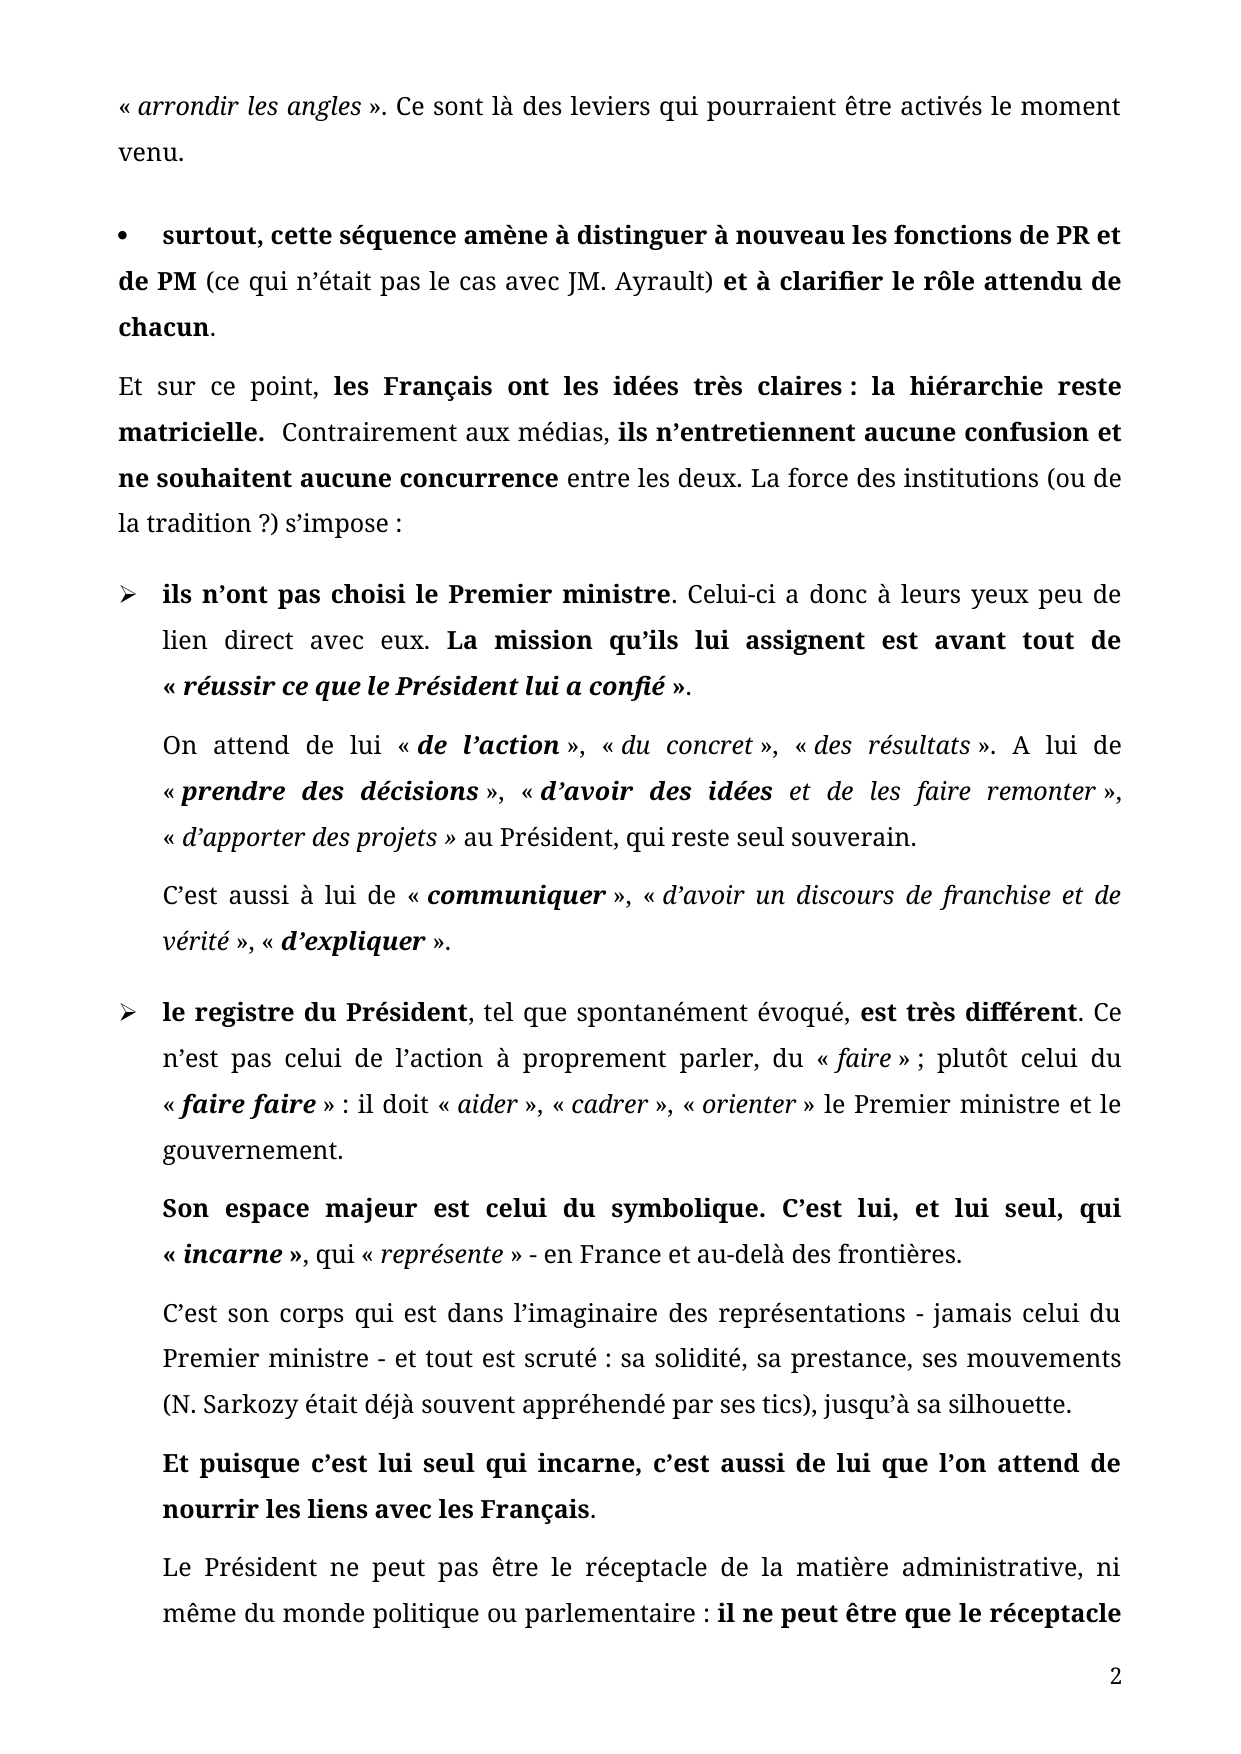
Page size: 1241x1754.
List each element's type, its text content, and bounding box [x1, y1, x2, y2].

text Son espace majeur est celui du symbolique. C’est lui, et lui seul, qui « incarne », qui « représente » - en France et au-delà des frontières. [162, 1191, 1122, 1271]
list surtout, cette séquence amène à distinguer à nouveau les fonctions de PR et de PM (ce qui n’était pas le cas avec JM. Ayrault) et à clarifier le rôle attendu de chacun. [118, 218, 1122, 344]
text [162, 1550, 1122, 1630]
list le registre du Président, tel que spontanément évoqué, est très différent. Ce n’est pas celui de l’action à proprement parler, du « faire » ; plutôt celui du « faire faire » : il doit « aider », « cadrer », « orienter » le Premier ministre et le gouvernement. [118, 994, 1122, 1166]
text C’est son corps qui est dans l’imaginaire des représentations - jamais celui du Premier ministre - et tout est scruté : sa solidité, sa prestance, ses mouvements (N. Sarkozy était déjà souvent appréhendé par ses tics), jusqu’à sa silhouette. [162, 1295, 1122, 1421]
list On attend de lui « de l’action », « du concret », « des résultats ». A lui de « prendre des décisions », « d’avoir des idées et de les faire remonter », « d’apporter des projets » au Président, qui reste seul souverain. [162, 727, 1122, 853]
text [118, 89, 1122, 169]
text Et puisque c’est lui seul qui incarne, c’est aussi de lui que l’on attend de nourrir les liens avec les Français. [162, 1446, 1122, 1526]
list C’est aussi à lui de « communiquer », « d’avoir un discours de franchise et de vérité », « d’expliquer ». [162, 878, 1122, 958]
text Et sur ce point, les Français ont les idées très claires : la hiérarchie reste matricielle. Contrairement aux médias, ils n’entretiennent aucune confusion et ne souhaitent aucune concurrence entre les deux. La force des institutions (ou de la tradition ?) s’impose : [118, 368, 1122, 540]
list ils n’ont pas choisi le Premier ministre. Celui-ci a donc à leurs yeux peu de lien direct avec eux. La mission qu’ils lui assignent est avant tout de « réussir ce que le Président lui a confié ». [118, 577, 1122, 703]
